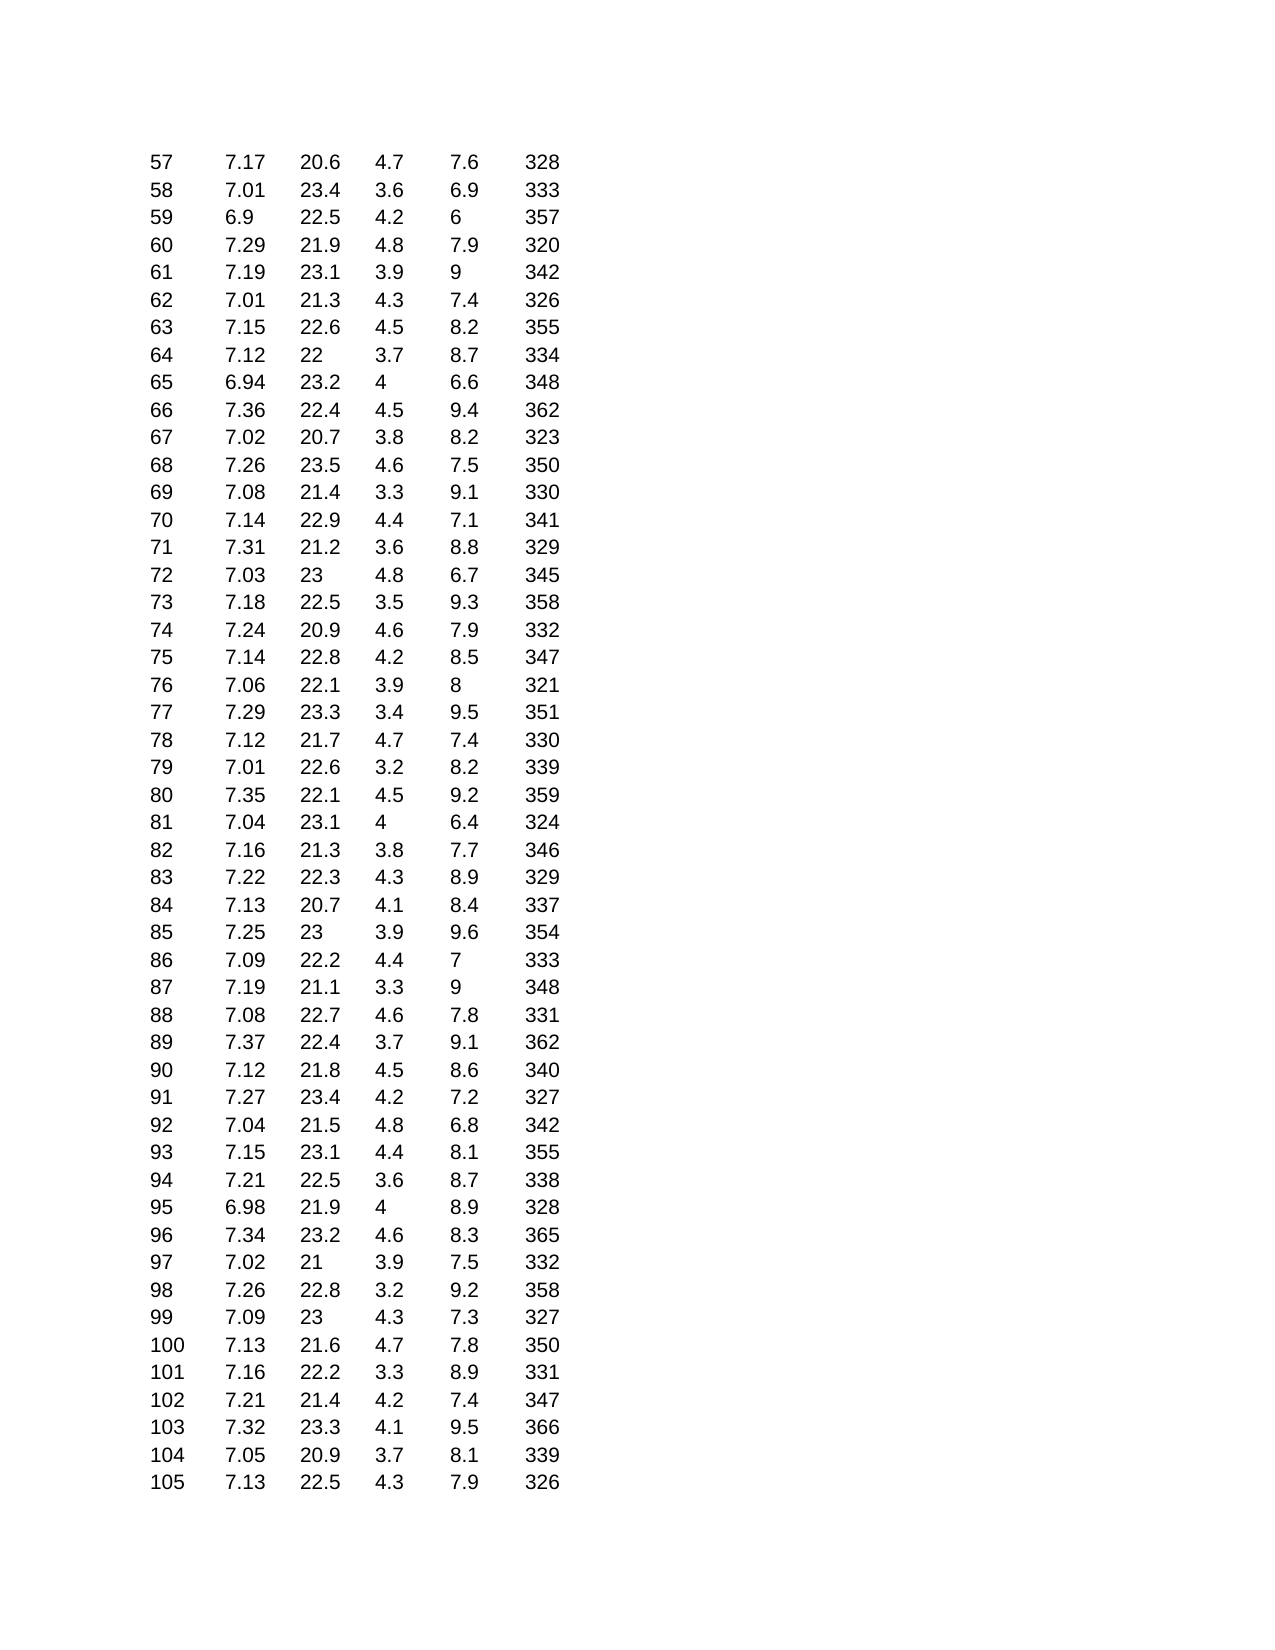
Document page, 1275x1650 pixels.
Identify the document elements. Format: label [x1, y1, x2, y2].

text [150, 150, 1125, 1494]
